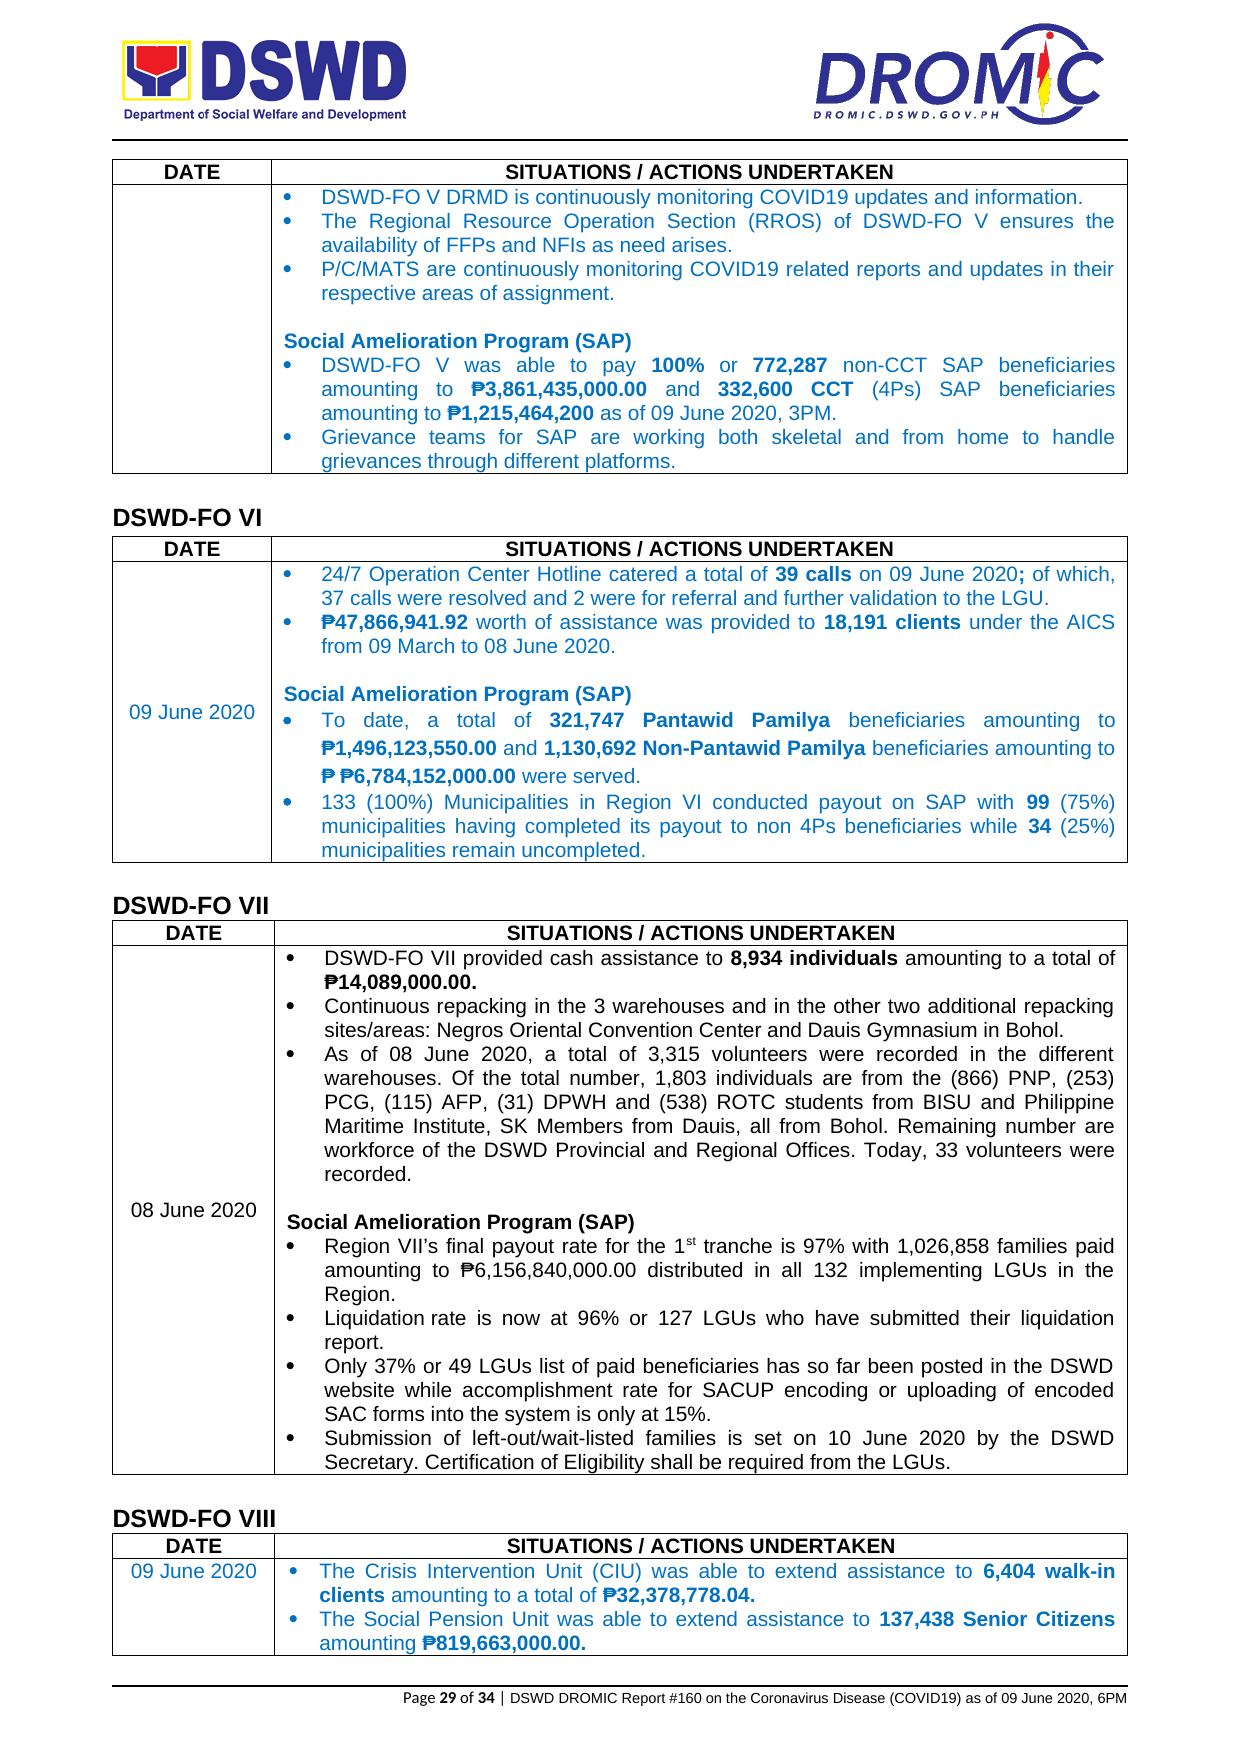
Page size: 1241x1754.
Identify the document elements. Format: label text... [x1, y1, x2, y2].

picture [112, 37, 417, 125]
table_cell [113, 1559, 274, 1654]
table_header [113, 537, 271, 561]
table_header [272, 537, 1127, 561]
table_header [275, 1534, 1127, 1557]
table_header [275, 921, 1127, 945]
picture [781, 23, 1133, 125]
text DSWD-FO VII [112, 891, 1128, 920]
text DSWD-FO VIII [112, 1504, 1128, 1532]
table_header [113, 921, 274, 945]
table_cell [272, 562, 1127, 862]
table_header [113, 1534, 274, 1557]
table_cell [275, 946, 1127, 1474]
text DSWD-FO VI [112, 502, 1128, 531]
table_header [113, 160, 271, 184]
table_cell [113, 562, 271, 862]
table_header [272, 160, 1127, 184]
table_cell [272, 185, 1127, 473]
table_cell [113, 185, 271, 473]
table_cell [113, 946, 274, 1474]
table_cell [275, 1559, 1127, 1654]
